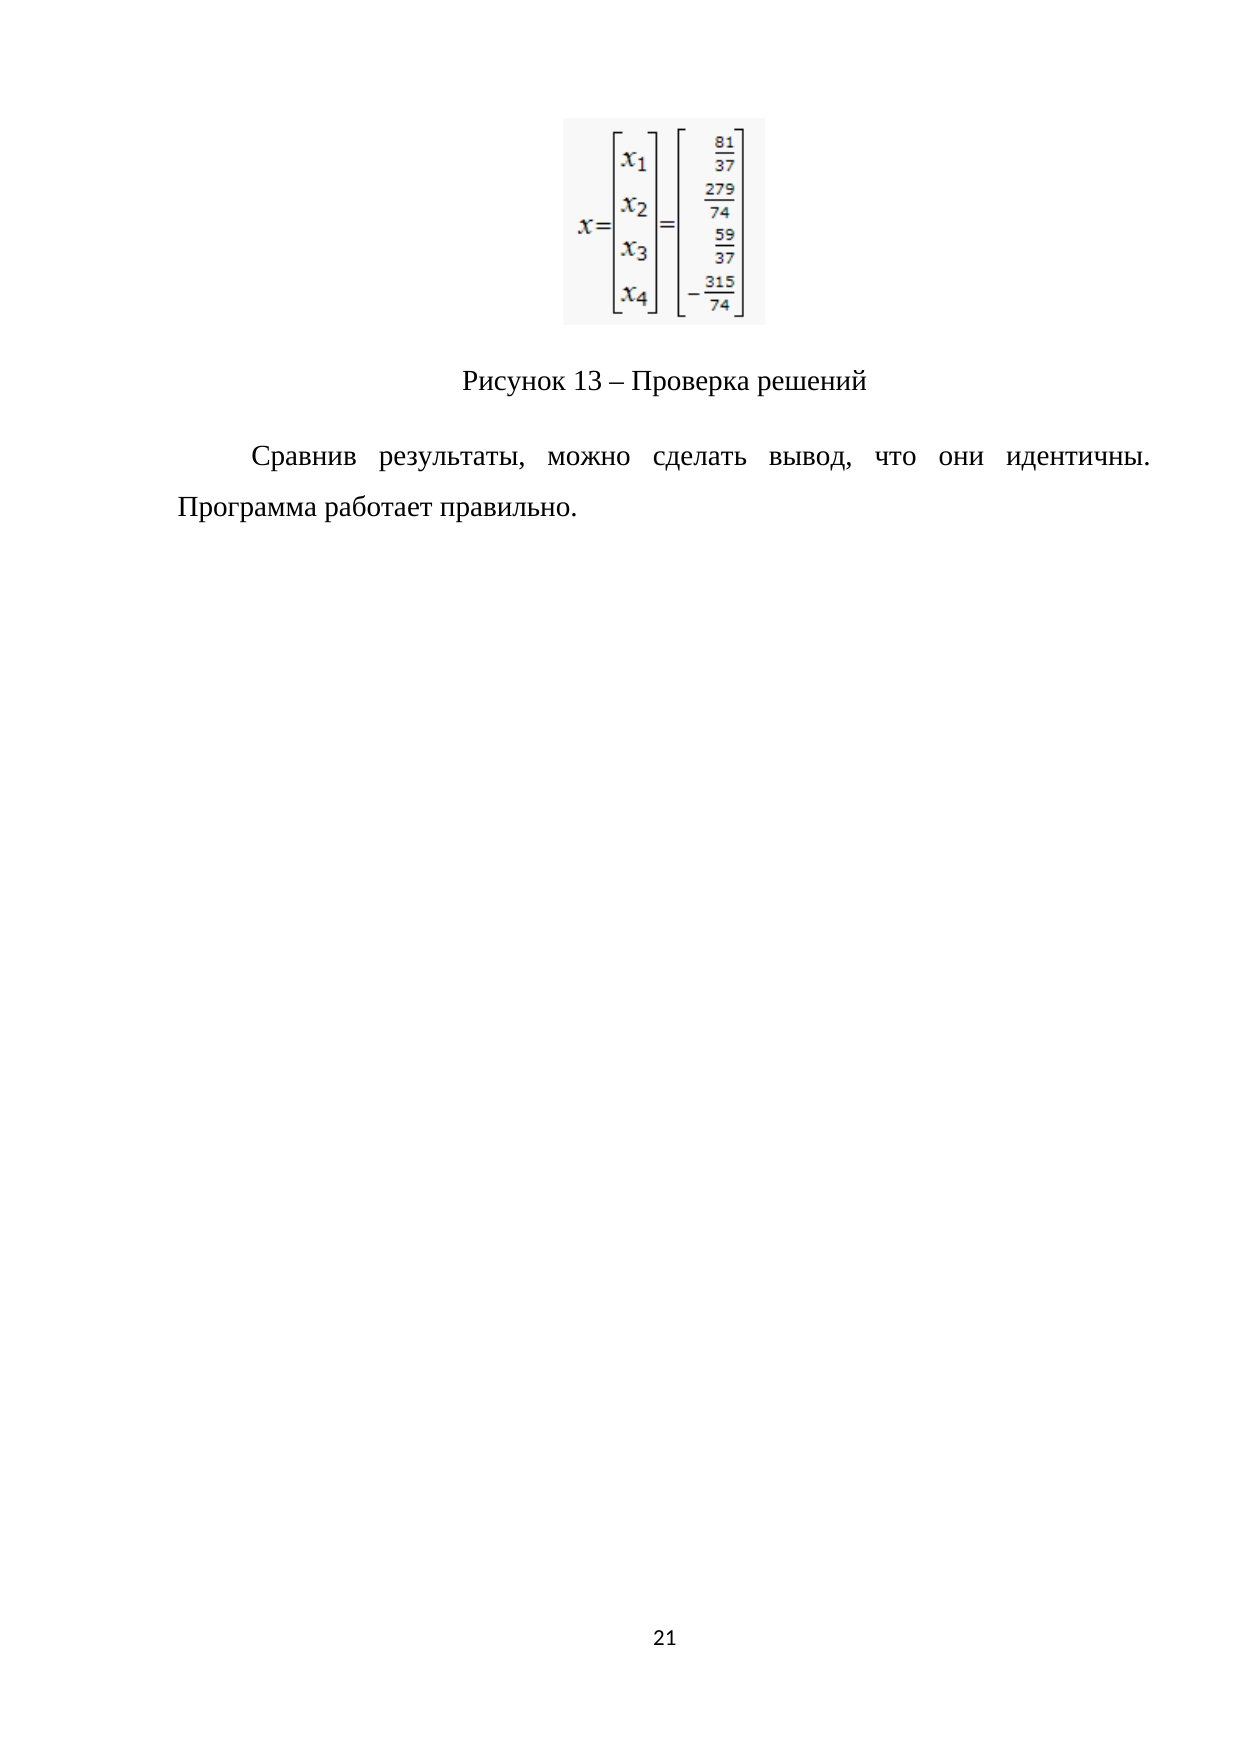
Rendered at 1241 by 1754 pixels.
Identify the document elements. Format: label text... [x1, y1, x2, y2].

text Сравнив результаты, можно сделать вывод, что они идентичны. Программа работает правильно. [177, 438, 1152, 522]
picture [563, 118, 766, 325]
text Рисунок 13 ‒ Проверка решений [177, 363, 1152, 397]
